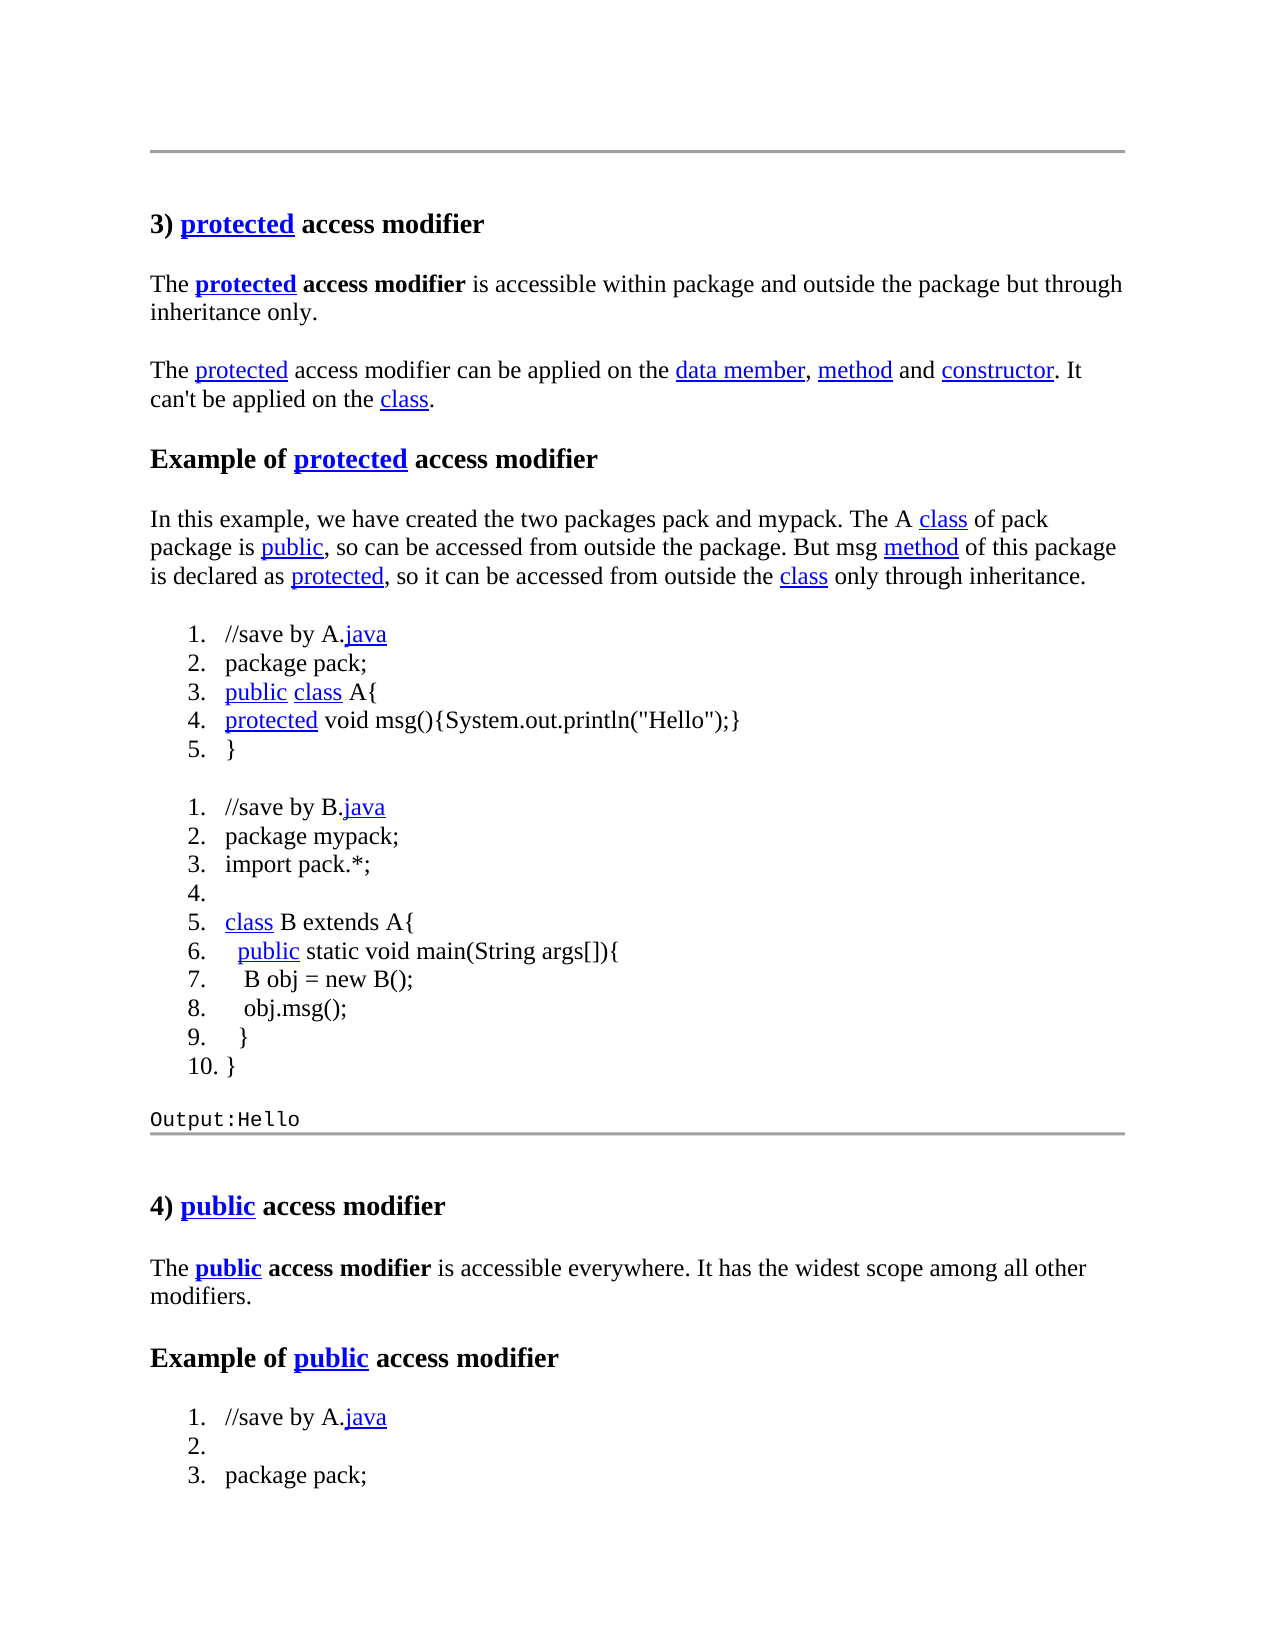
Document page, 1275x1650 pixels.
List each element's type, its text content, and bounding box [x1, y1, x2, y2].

text Example of public access modifier [150, 1341, 1125, 1373]
list public class A{ [187, 677, 1125, 705]
list B obj = new B(); [187, 964, 1125, 993]
text In this example, we have created the two packages pack and mypack. The A class of pack package is public, so can be accessed from outside the package. But msg method of this package is declared as protected, so it can be accessed from outside the class only through inheritance. [150, 504, 1125, 590]
list //save by B.java [187, 792, 1125, 821]
text 4) public access modifier [150, 1189, 1125, 1222]
list } [187, 1051, 1125, 1079]
list //save by A.java [187, 619, 1125, 648]
list obj.msg(); [187, 993, 1125, 1022]
list package pack; [187, 1460, 1125, 1489]
list class B extends A{ [187, 907, 1125, 936]
text Output:Hello [150, 1109, 1125, 1132]
text The protected access modifier is accessible within package and outside the package but through inheritance only. [150, 269, 1125, 326]
list package pack; [187, 648, 1125, 677]
text Example of protected access modifier [150, 442, 1125, 474]
list import pack.*; [187, 849, 1125, 878]
list //save by A.java [187, 1402, 1125, 1431]
text The protected access modifier can be applied on the data member, method and constructor. It can't be applied on the class. [150, 355, 1125, 413]
list } [187, 734, 1125, 763]
list public static void main(String args[]){ [187, 936, 1125, 964]
list protected void msg(){System.out.println("Hello");} [187, 705, 1125, 734]
list package mypack; [187, 821, 1125, 849]
list } [187, 1022, 1125, 1051]
table_header The public access modifier is accessible everywhere. It has the widest scope among all other modifiers. [149, 1251, 1133, 1312]
text 3) protected access modifier [150, 207, 1125, 239]
